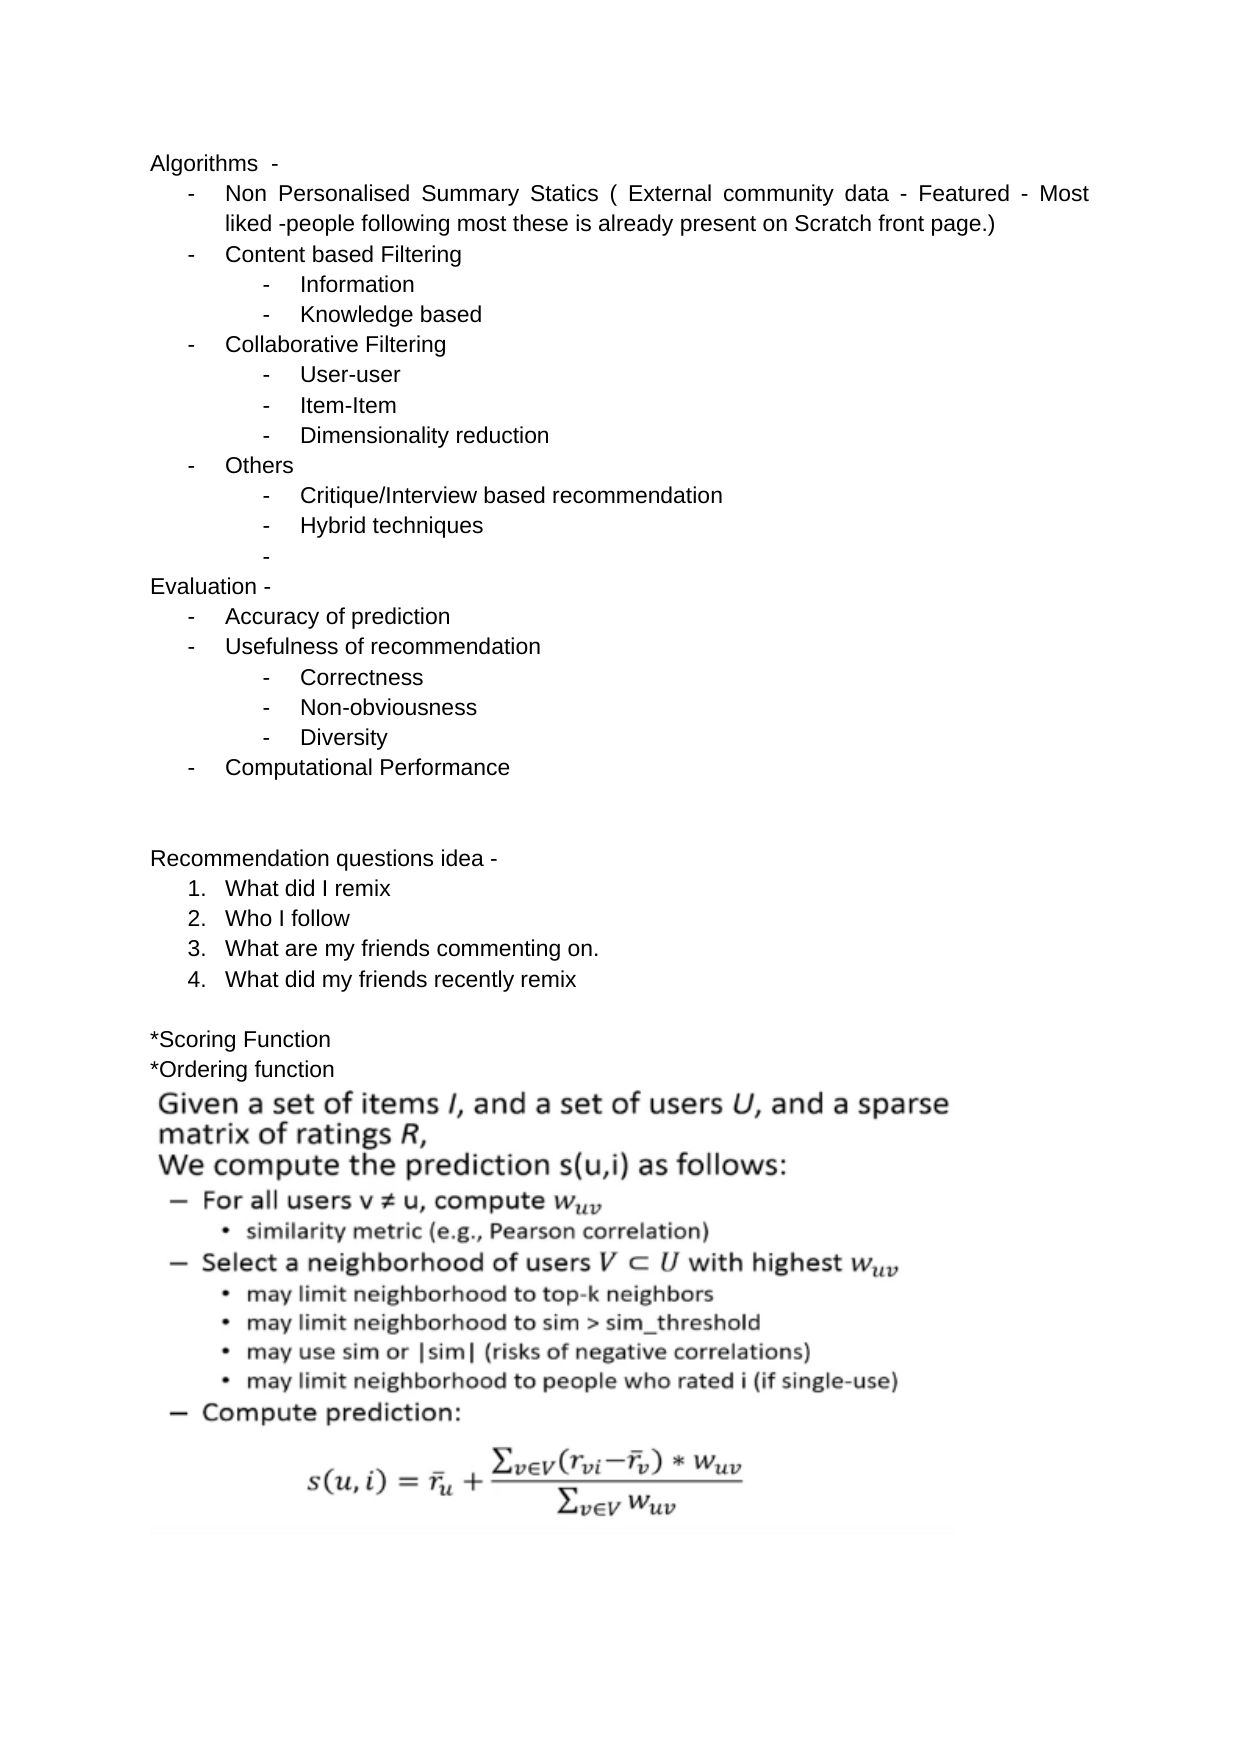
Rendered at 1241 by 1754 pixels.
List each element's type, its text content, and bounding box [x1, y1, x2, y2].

list Accuracy of prediction [187, 603, 1090, 629]
list Computational Performance [187, 754, 1090, 781]
list What are my friends commenting on. [187, 935, 1090, 962]
list What did my friends recently remix [187, 966, 1090, 992]
list Dimensionality reduction [262, 422, 1090, 448]
text Recommendation questions idea - [150, 845, 1090, 871]
text *Scoring Function [150, 1026, 1090, 1052]
list Diversity [262, 724, 1090, 750]
list User-user [262, 361, 1090, 388]
list Non Personalised Summary Statics ( External community data - Featured - Most liked -people following most these is already present on Scratch front page.) [187, 180, 1090, 237]
list Others [187, 452, 1090, 478]
text Evaluation - [150, 573, 1090, 599]
list Content based Filtering [187, 241, 1090, 267]
text *Ordering function [150, 1056, 1090, 1083]
list Collaborative Filtering [187, 331, 1090, 358]
list Knowledge based [262, 301, 1090, 327]
list Non-obviousness [262, 694, 1090, 720]
list Information [262, 271, 1090, 297]
list Usefulness of recommendation [187, 633, 1090, 660]
picture [150, 1086, 957, 1535]
list Item-Item [262, 392, 1090, 418]
list What did I remix [187, 875, 1090, 901]
list Hybrid techniques [262, 512, 1090, 539]
text Algorithms - [150, 150, 1090, 176]
list Correctness [262, 663, 1090, 690]
list Who I follow [187, 905, 1090, 932]
list Critique/Interview based recommendation [262, 482, 1090, 509]
